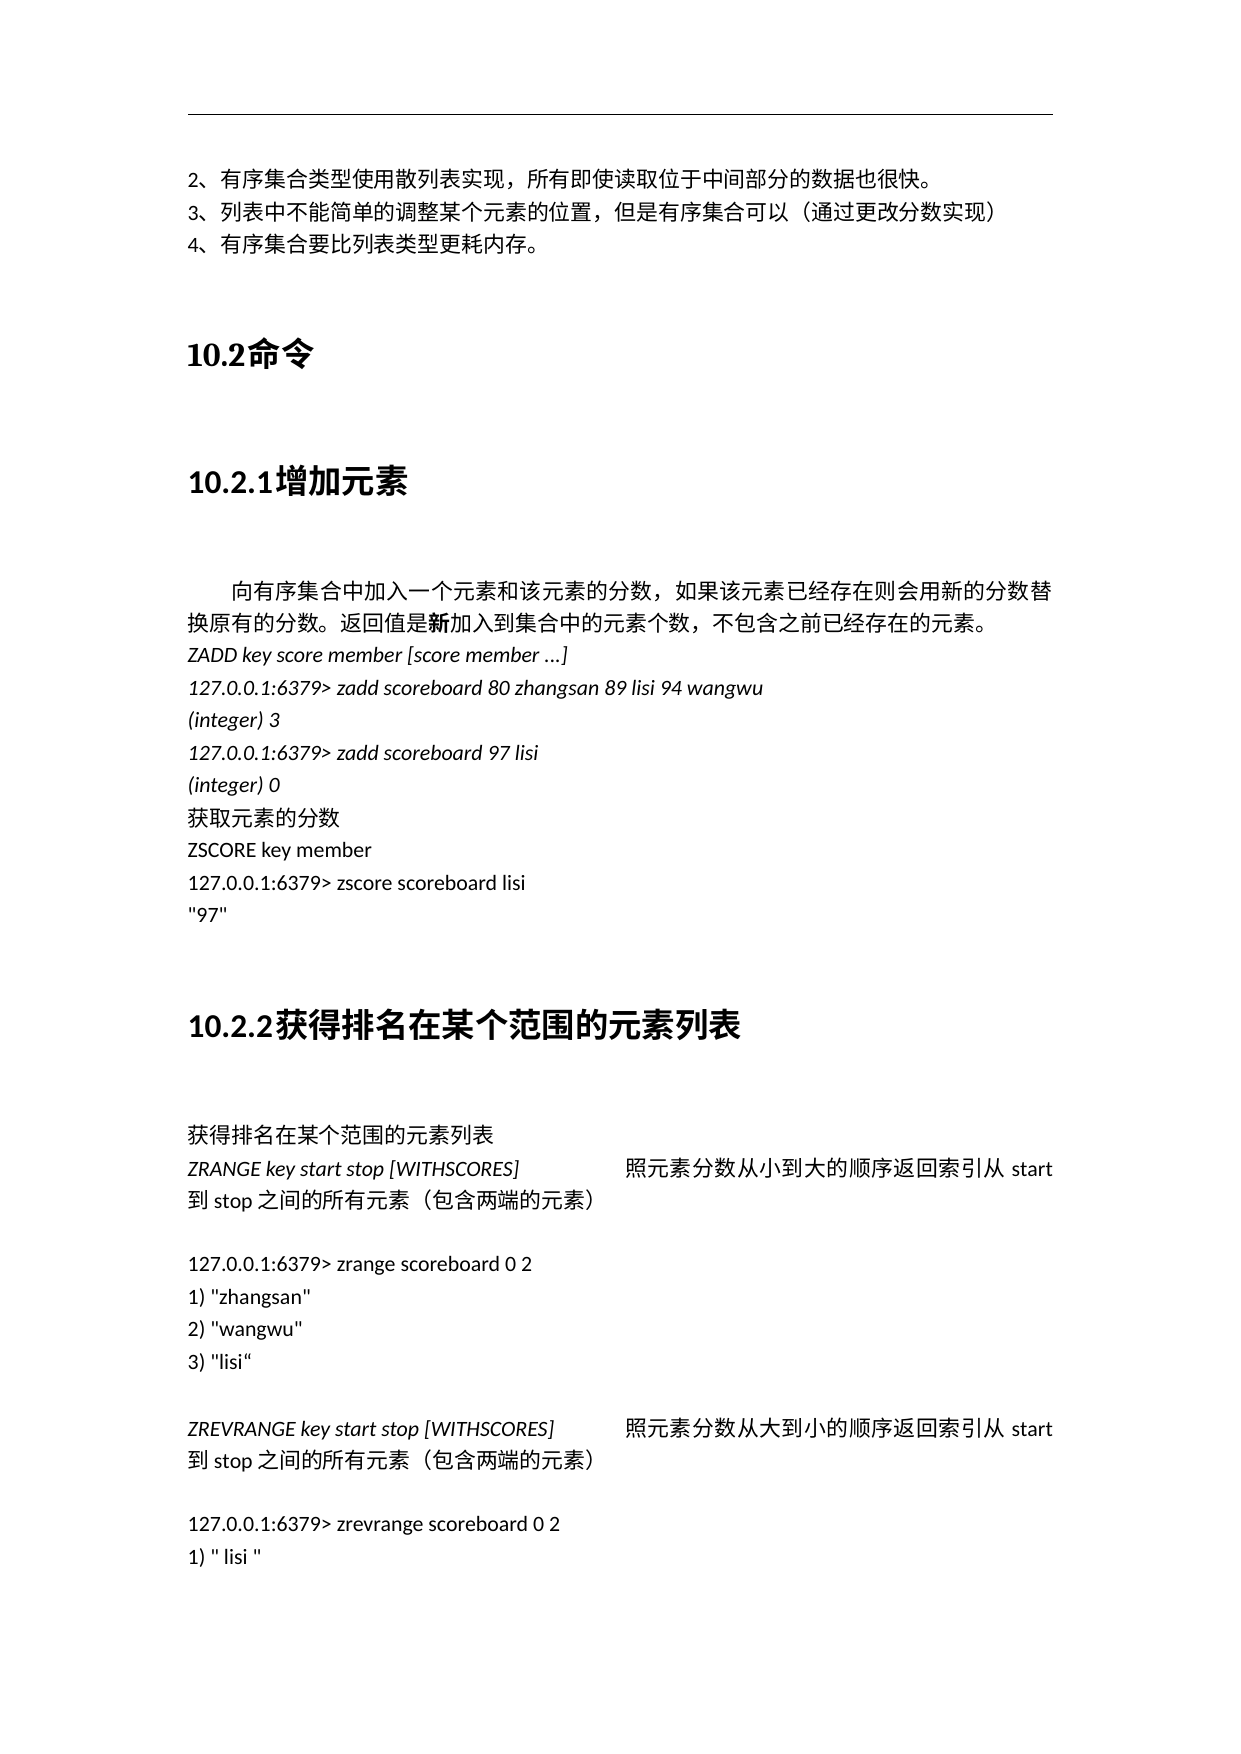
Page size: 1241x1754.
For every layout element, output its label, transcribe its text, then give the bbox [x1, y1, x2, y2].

subtitle 命令 [187, 319, 1053, 384]
text ZSCORE key member [187, 833, 1053, 866]
text (integer) 0 [187, 768, 1053, 801]
text (integer) 3 [187, 703, 1053, 736]
subtitle 增加元素 [187, 446, 1053, 511]
text 127.0.0.1:6379> zadd scoreboard 80 zhangsan 89 lisi 94 wangwu [187, 671, 1053, 703]
text 127.0.0.1:6379> zrevrange scoreboard 0 2 [187, 1508, 1053, 1540]
text 2、有序集合类型使用散列表实现，所有即使读取位于中间部分的数据也很快。 [187, 162, 1053, 194]
text 127.0.0.1:6379> zadd scoreboard 97 lisi [187, 736, 1053, 768]
text 3、列表中不能简单的调整某个元素的位置，但是有序集合可以（通过更改分数实现） [187, 194, 1053, 227]
text ZADD key score member [score member ...] [187, 638, 1053, 671]
text 2) "wangwu" [187, 1313, 1053, 1345]
subtitle 获得排名在某个范围的元素列表 [187, 991, 1053, 1056]
text 获取元素的分数 [187, 801, 1053, 833]
text 获得排名在某个范围的元素列表 [187, 1118, 1053, 1150]
text 3) "lisi“ [187, 1345, 1053, 1378]
text 向有序集合中加入一个元素和该元素的分数，如果该元素已经存在则会用新的分数替换原有的分数。返回值是新加入到集合中的元素个数，不包含之前已经存在的元素。 [187, 573, 1053, 638]
text ZREVRANGE key start stop [WITHSCORES] 照元素分数从大到小的顺序返回索引从start到stop之间的所有元素（包含两端的元素） [187, 1410, 1053, 1475]
text 1) "zhangsan" [187, 1280, 1053, 1313]
text 127.0.0.1:6379> zscore scoreboard lisi [187, 866, 1053, 898]
text "97" [187, 898, 1053, 931]
text 4、有序集合要比列表类型更耗内存。 [187, 227, 1053, 259]
text 127.0.0.1:6379> zrange scoreboard 0 2 [187, 1248, 1053, 1280]
text 1) " lisi " [187, 1540, 1053, 1573]
text ZRANGE key start stop [WITHSCORES] 照元素分数从小到大的顺序返回索引从start到stop之间的所有元素（包含两端的元素） [187, 1150, 1053, 1215]
